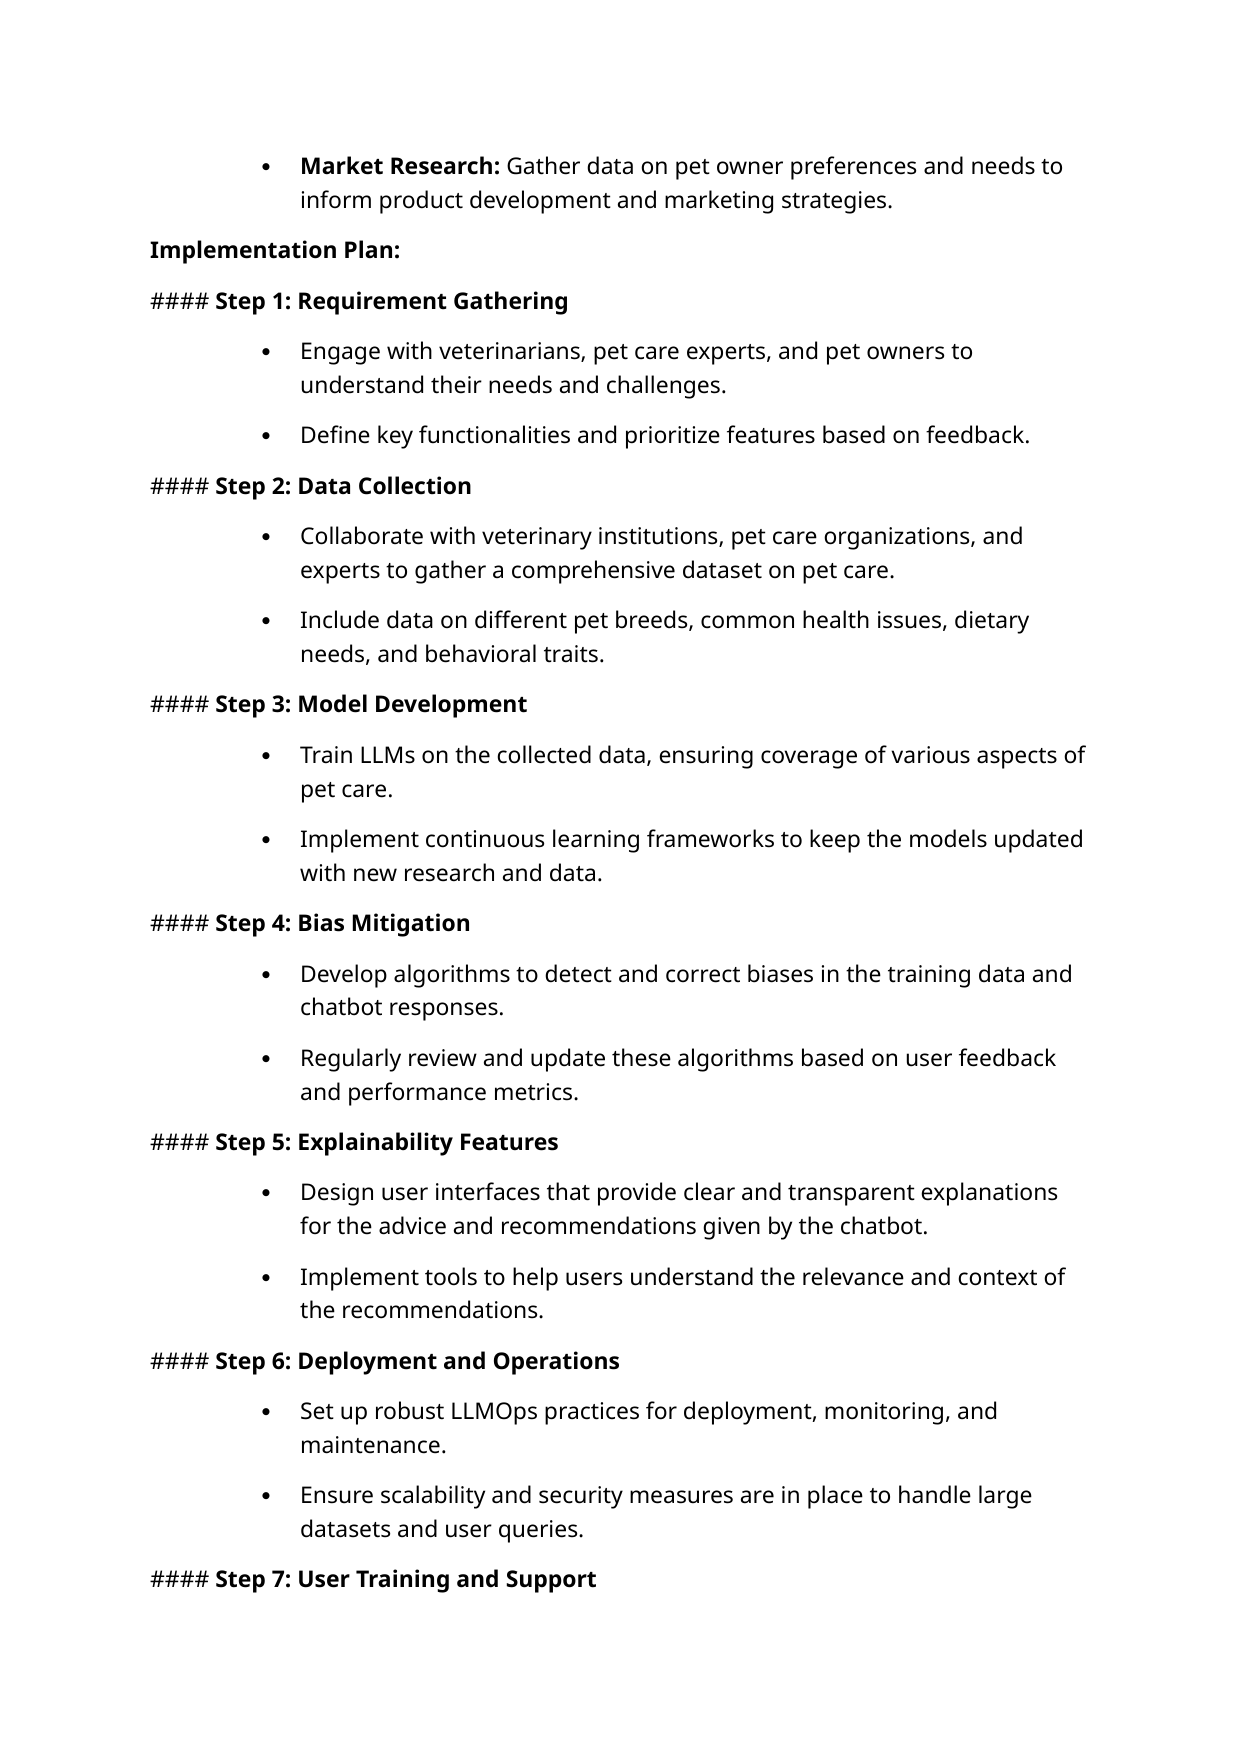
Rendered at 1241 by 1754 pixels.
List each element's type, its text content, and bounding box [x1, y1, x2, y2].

list Ensure scalability and security measures are in place to handle large datasets and user queries. [262, 1479, 1090, 1544]
list Define key functionalities and prioritize features based on feedback. [262, 419, 1090, 450]
text #### Step 4: Bias Mitigation [150, 907, 1090, 938]
list Engage with veterinarians, pet care experts, and pet owners to understand their needs and challenges. [262, 335, 1090, 400]
text #### Step 1: Requirement Gathering [150, 284, 1090, 316]
list Set up robust LLMOps practices for deployment, monitoring, and maintenance. [262, 1395, 1090, 1460]
list Develop algorithms to detect and correct biases in the training data and chatbot responses. [262, 957, 1090, 1022]
list Regularly review and update these algorithms based on user feedback and performance metrics. [262, 1042, 1090, 1107]
list Market Research: Gather data on pet owner preferences and needs to inform product development and marketing strategies. [262, 150, 1090, 215]
text #### Step 5: Explainability Features [150, 1126, 1090, 1157]
text Implementation Plan: [150, 234, 1090, 265]
list Collaborate with veterinary institutions, pet care organizations, and experts to gather a comprehensive dataset on pet care. [262, 520, 1090, 585]
list Include data on different pet breeds, common health issues, dietary needs, and behavioral traits. [262, 604, 1090, 669]
text #### Step 6: Deployment and Operations [150, 1344, 1090, 1376]
list Implement tools to help users understand the relevance and context of the recommendations. [262, 1260, 1090, 1325]
list Design user interfaces that provide clear and transparent explanations for the advice and recommendations given by the chatbot. [262, 1176, 1090, 1241]
list Train LLMs on the collected data, ensuring coverage of various aspects of pet care. [262, 739, 1090, 804]
text #### Step 3: Model Development [150, 688, 1090, 719]
list Implement continuous learning frameworks to keep the models updated with new research and data. [262, 823, 1090, 888]
text #### Step 2: Data Collection [150, 469, 1090, 501]
text #### Step 7: User Training and Support [150, 1563, 1090, 1594]
